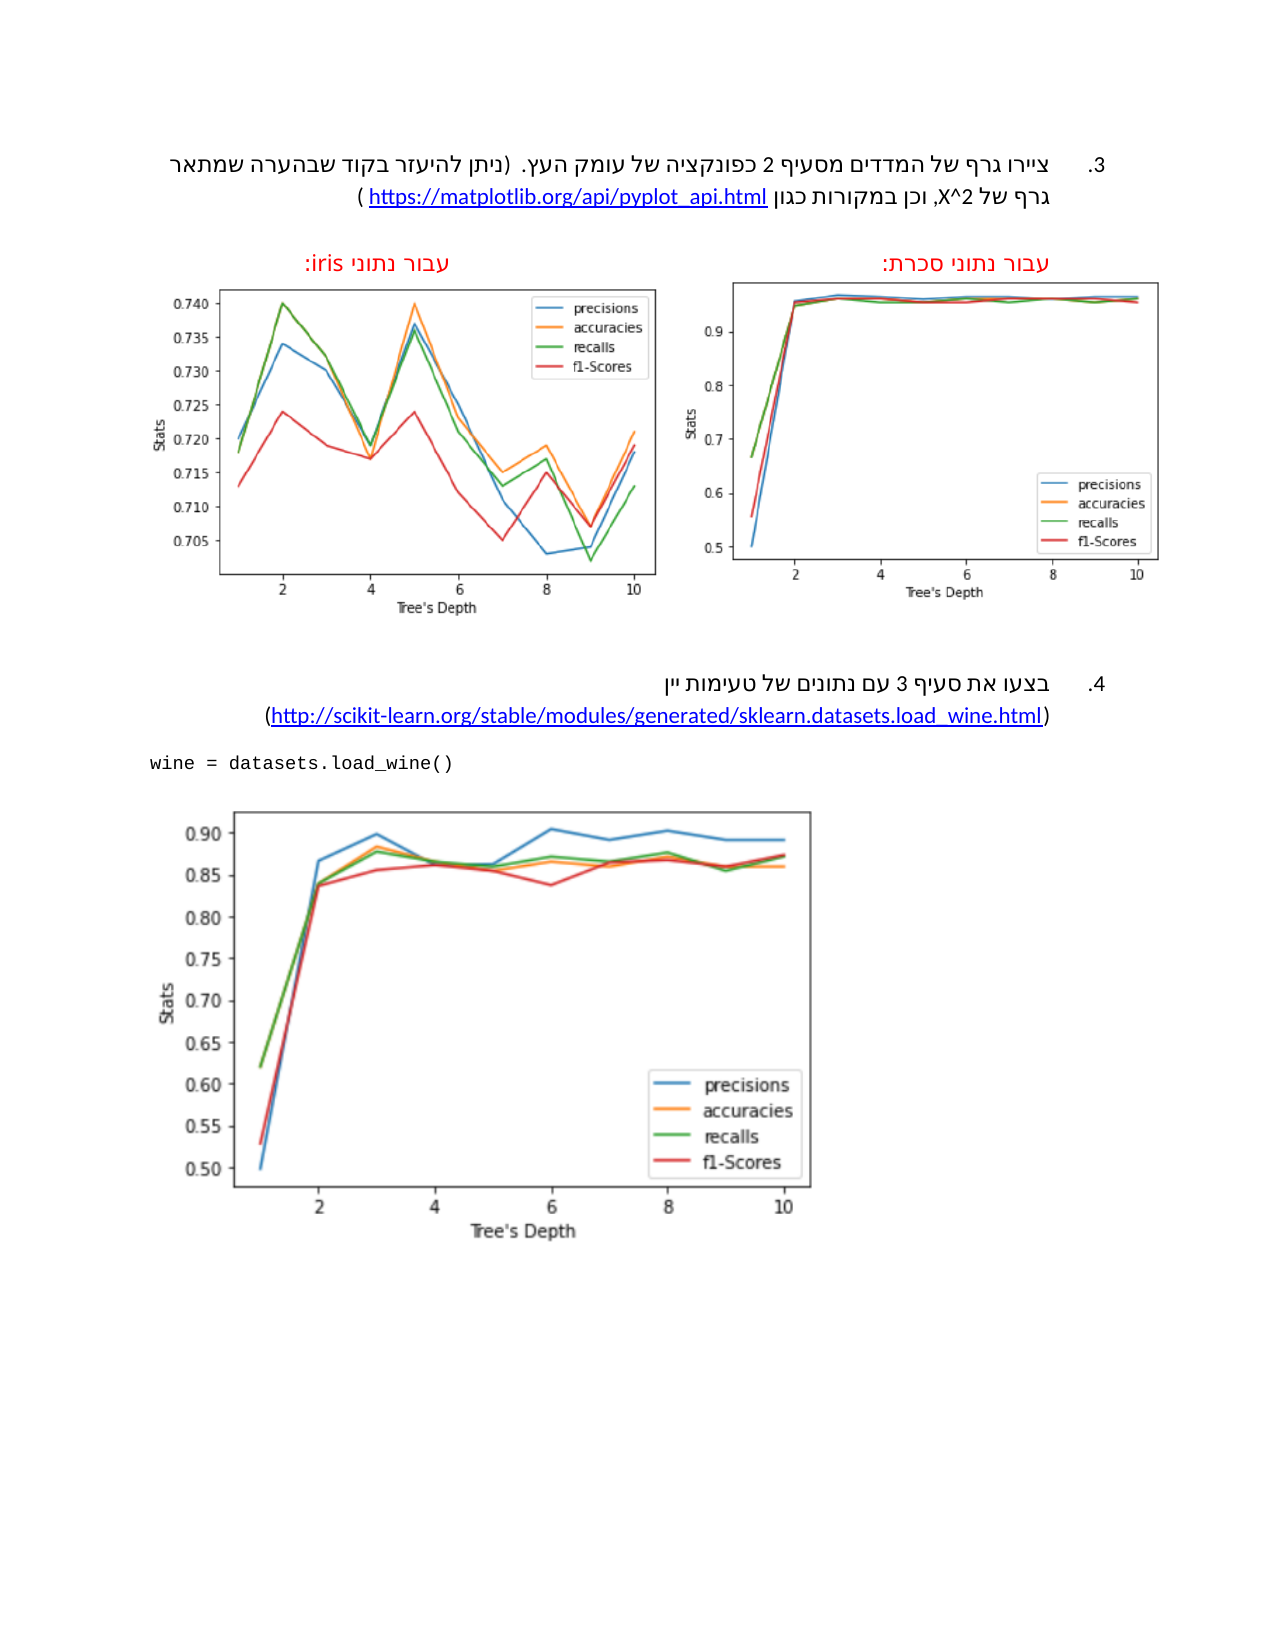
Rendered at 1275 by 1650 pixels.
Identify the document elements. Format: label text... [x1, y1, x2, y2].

list בצעו את סעיף 3 עם נתונים של טעימות יין [150, 669, 1087, 697]
text wine = datasets.load_wine() [150, 754, 1125, 775]
text עבור נתוני סכרת: עבור נתוני iris: [150, 247, 1125, 278]
picture [675, 273, 1172, 607]
picture [150, 800, 828, 1249]
list ציירו גרף של המדדים מסעיף 2 כפונקציה של עומק העץ. (ניתן להיעזר בקוד שבהערה שמתאר גרף של X^2, וכן במקורות כגון https://matplotlib.org/api/pyplot_api.html ) [150, 150, 1087, 210]
text (http://scikit-learn.org/stable/modules/generated/sklearn.datasets.load_wine.html) [150, 701, 1050, 729]
picture [150, 288, 663, 619]
